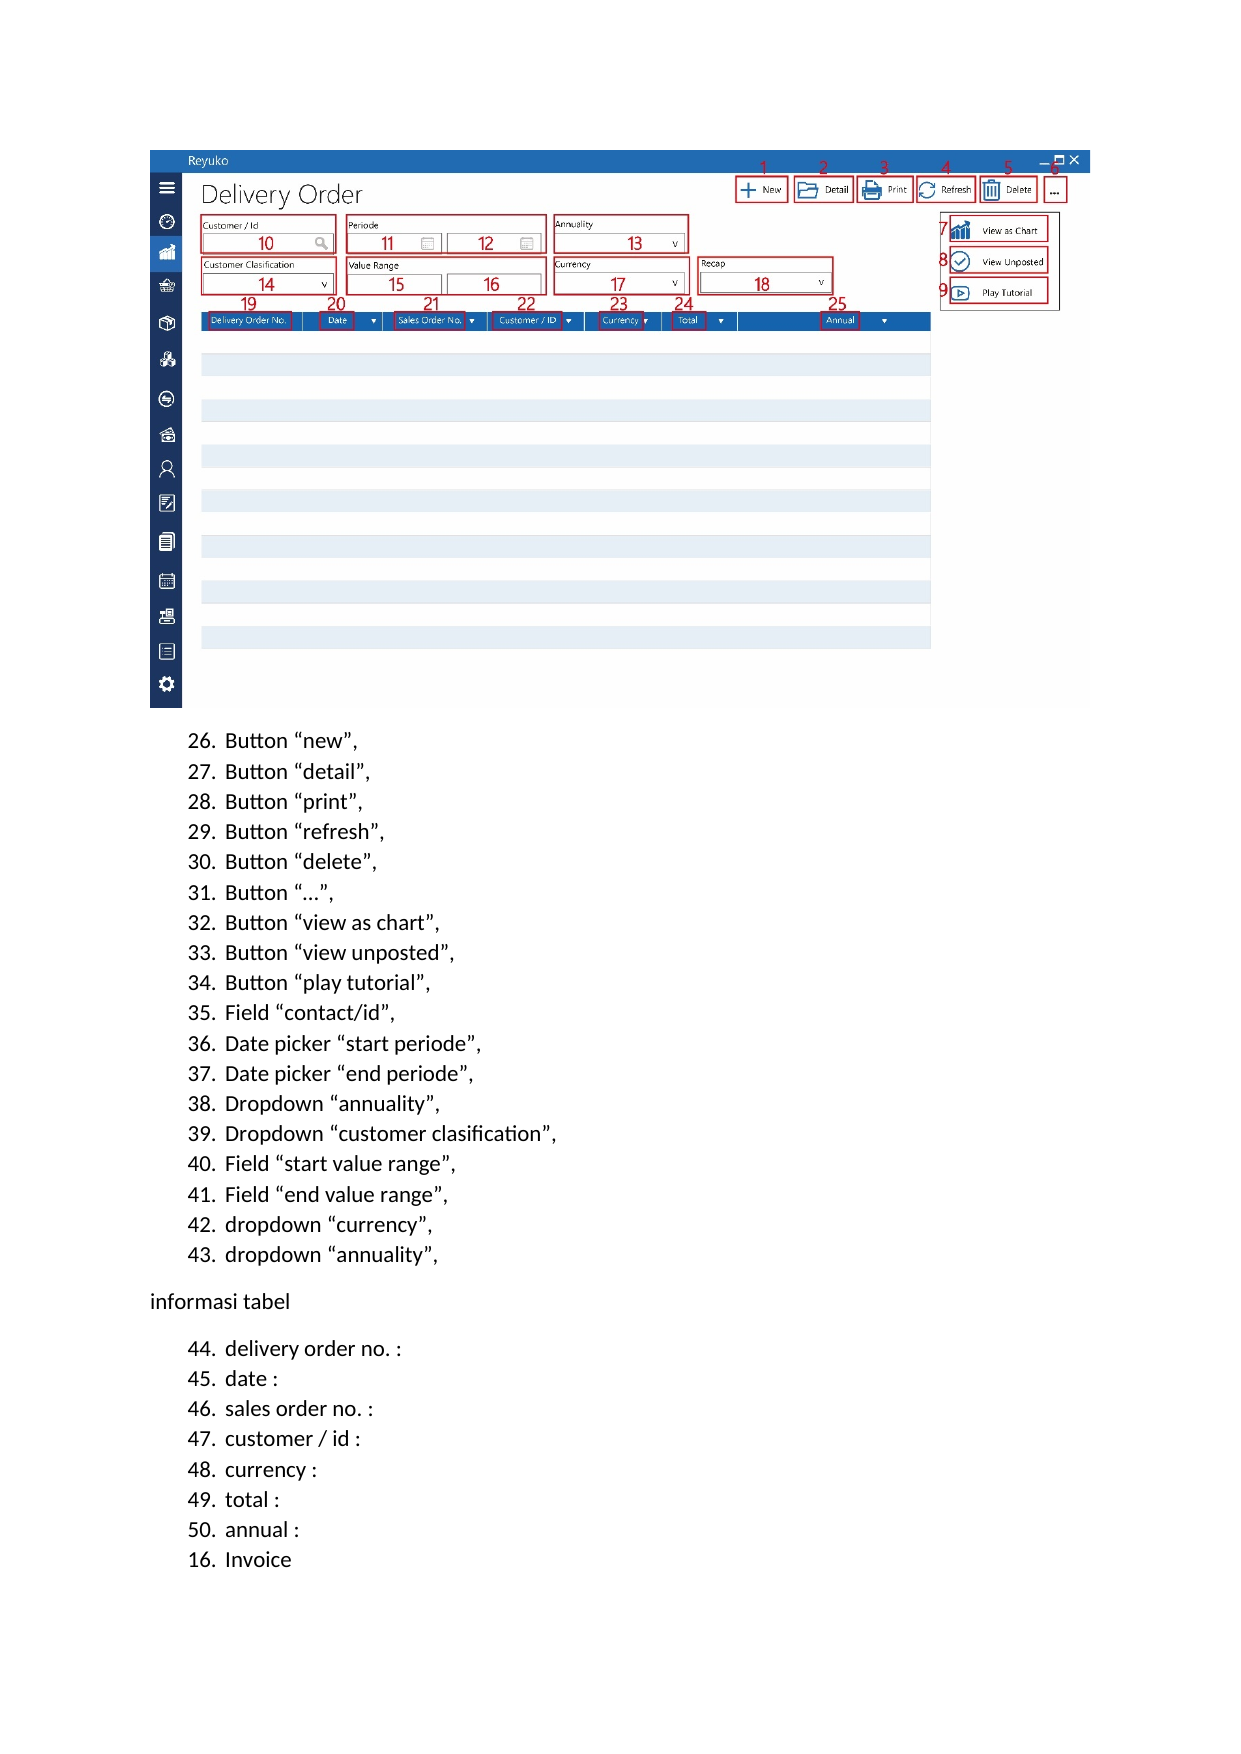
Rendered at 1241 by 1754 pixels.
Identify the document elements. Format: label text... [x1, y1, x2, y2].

list Date picker “end periode”, [187, 1059, 1090, 1087]
list Button “detail”, [187, 757, 1090, 785]
list dropdown “annuality”, [187, 1240, 1090, 1268]
list Invoice [187, 1545, 1090, 1573]
list delivery order no. : [187, 1334, 1090, 1362]
list Button “view as chart”, [187, 908, 1090, 936]
list Date picker “start periode”, [187, 1029, 1090, 1057]
list sales order no. : [187, 1394, 1090, 1422]
list total : [187, 1485, 1090, 1513]
list Field “start value range”, [187, 1149, 1090, 1178]
list Dropdown “annuality”, [187, 1089, 1090, 1117]
list Button “…”, [187, 878, 1090, 906]
list dropdown “currency”, [187, 1210, 1090, 1238]
picture [150, 150, 1091, 708]
list annual : [187, 1515, 1090, 1543]
list Button “play tutorial”, [187, 968, 1090, 996]
list Button “new”, [187, 727, 1090, 755]
list Button “print”, [187, 787, 1090, 815]
list customer / id : [187, 1424, 1090, 1453]
list Button “refresh”, [187, 817, 1090, 845]
list Field “end value range”, [187, 1180, 1090, 1208]
list currency : [187, 1455, 1090, 1483]
list Field “contact/id”, [187, 998, 1090, 1027]
list Button “view unposted”, [187, 938, 1090, 966]
list date : [187, 1364, 1090, 1392]
text informasi tabel [150, 1287, 1090, 1315]
list Button “delete”, [187, 847, 1090, 876]
list Dropdown “customer clasification”, [187, 1119, 1090, 1147]
